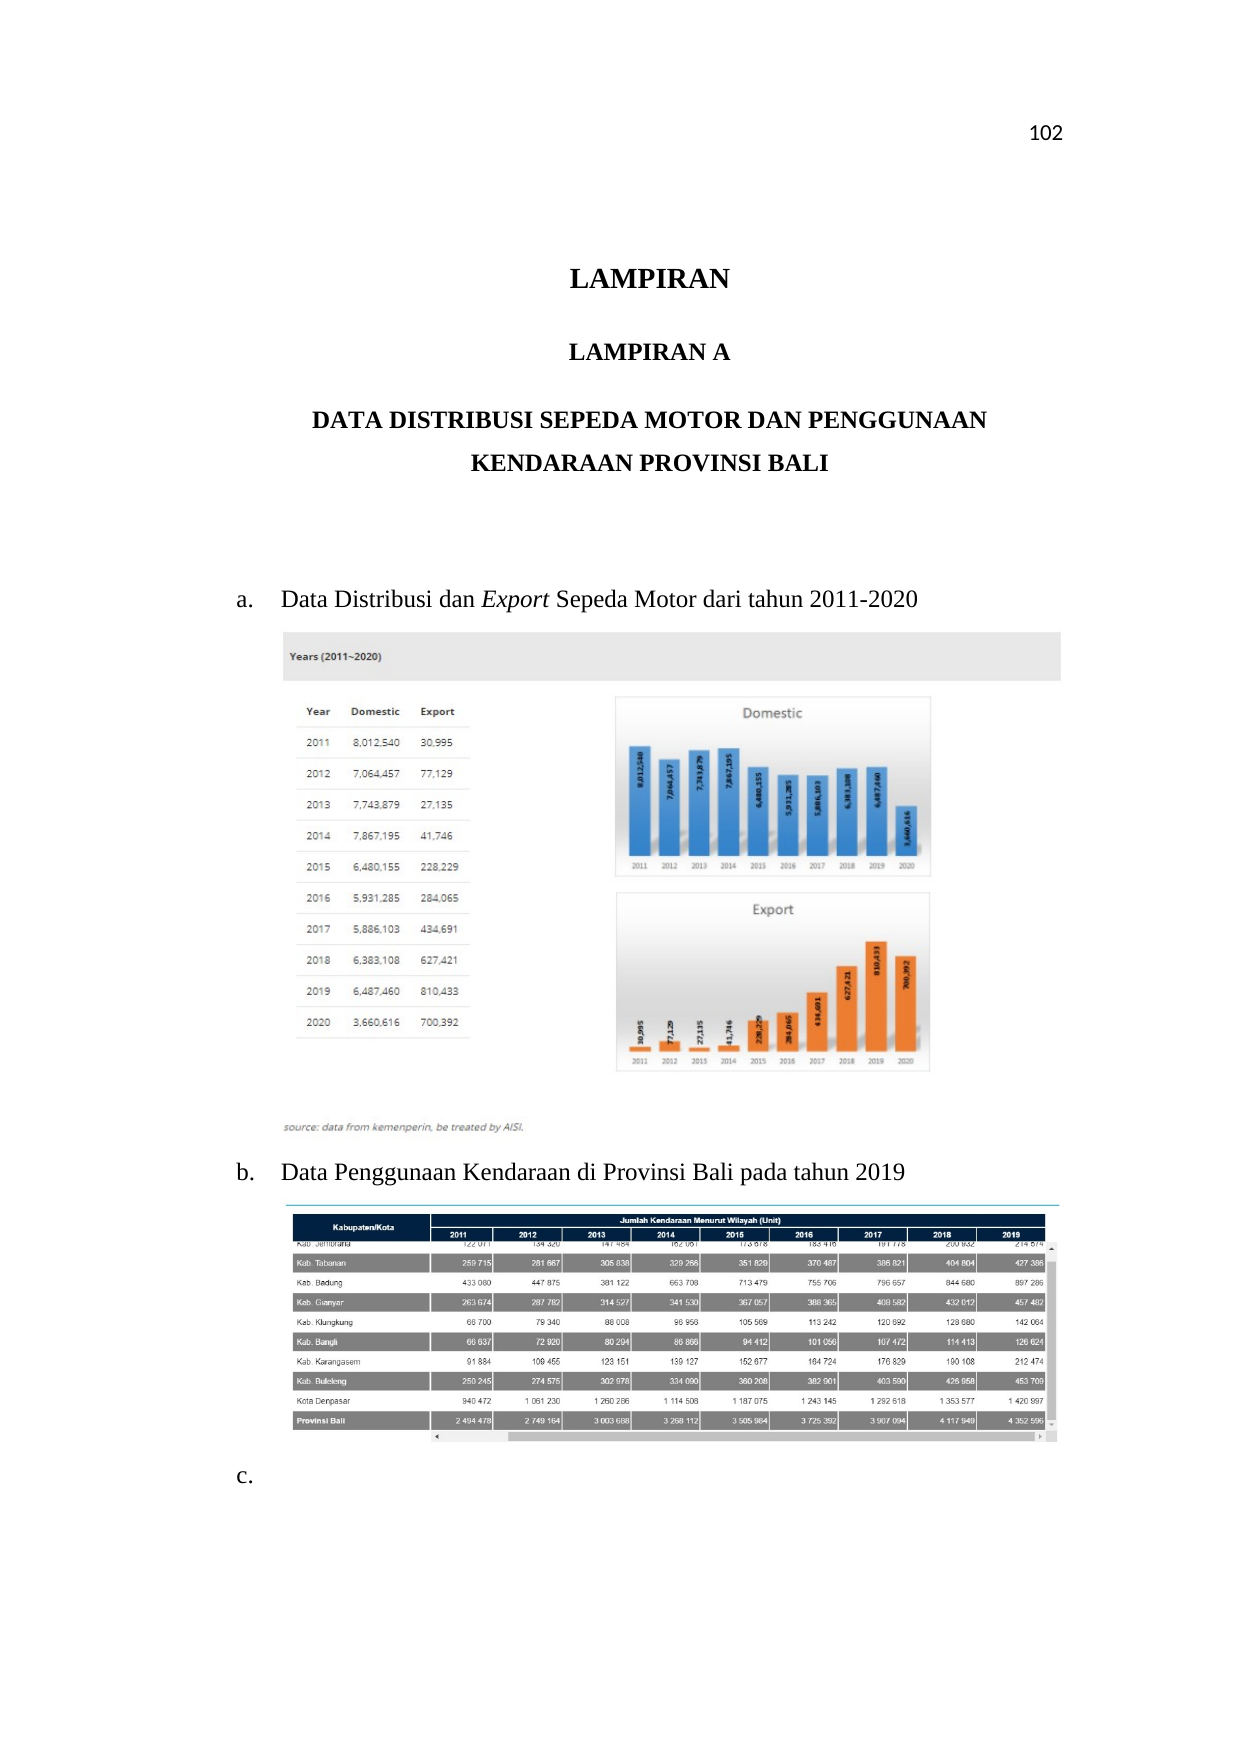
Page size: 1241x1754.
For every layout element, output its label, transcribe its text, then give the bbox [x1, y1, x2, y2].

picture [280, 1199, 1060, 1446]
text LAMPIRAN [236, 261, 1063, 295]
text DATA DISTRIBUSI SEPEDA MOTOR DAN PENGGUNAAN KENDARAAN PROVINSI BALI [236, 405, 1063, 477]
text LAMPIRAN A [236, 337, 1063, 365]
list Data Penggunaan Kendaraan di Provinsi Bali pada tahun 2019 [236, 1157, 1063, 1185]
picture [280, 627, 1064, 1143]
list Data Distribusi dan Export Sepeda Motor dari tahun 2011-2020 [236, 584, 1063, 613]
